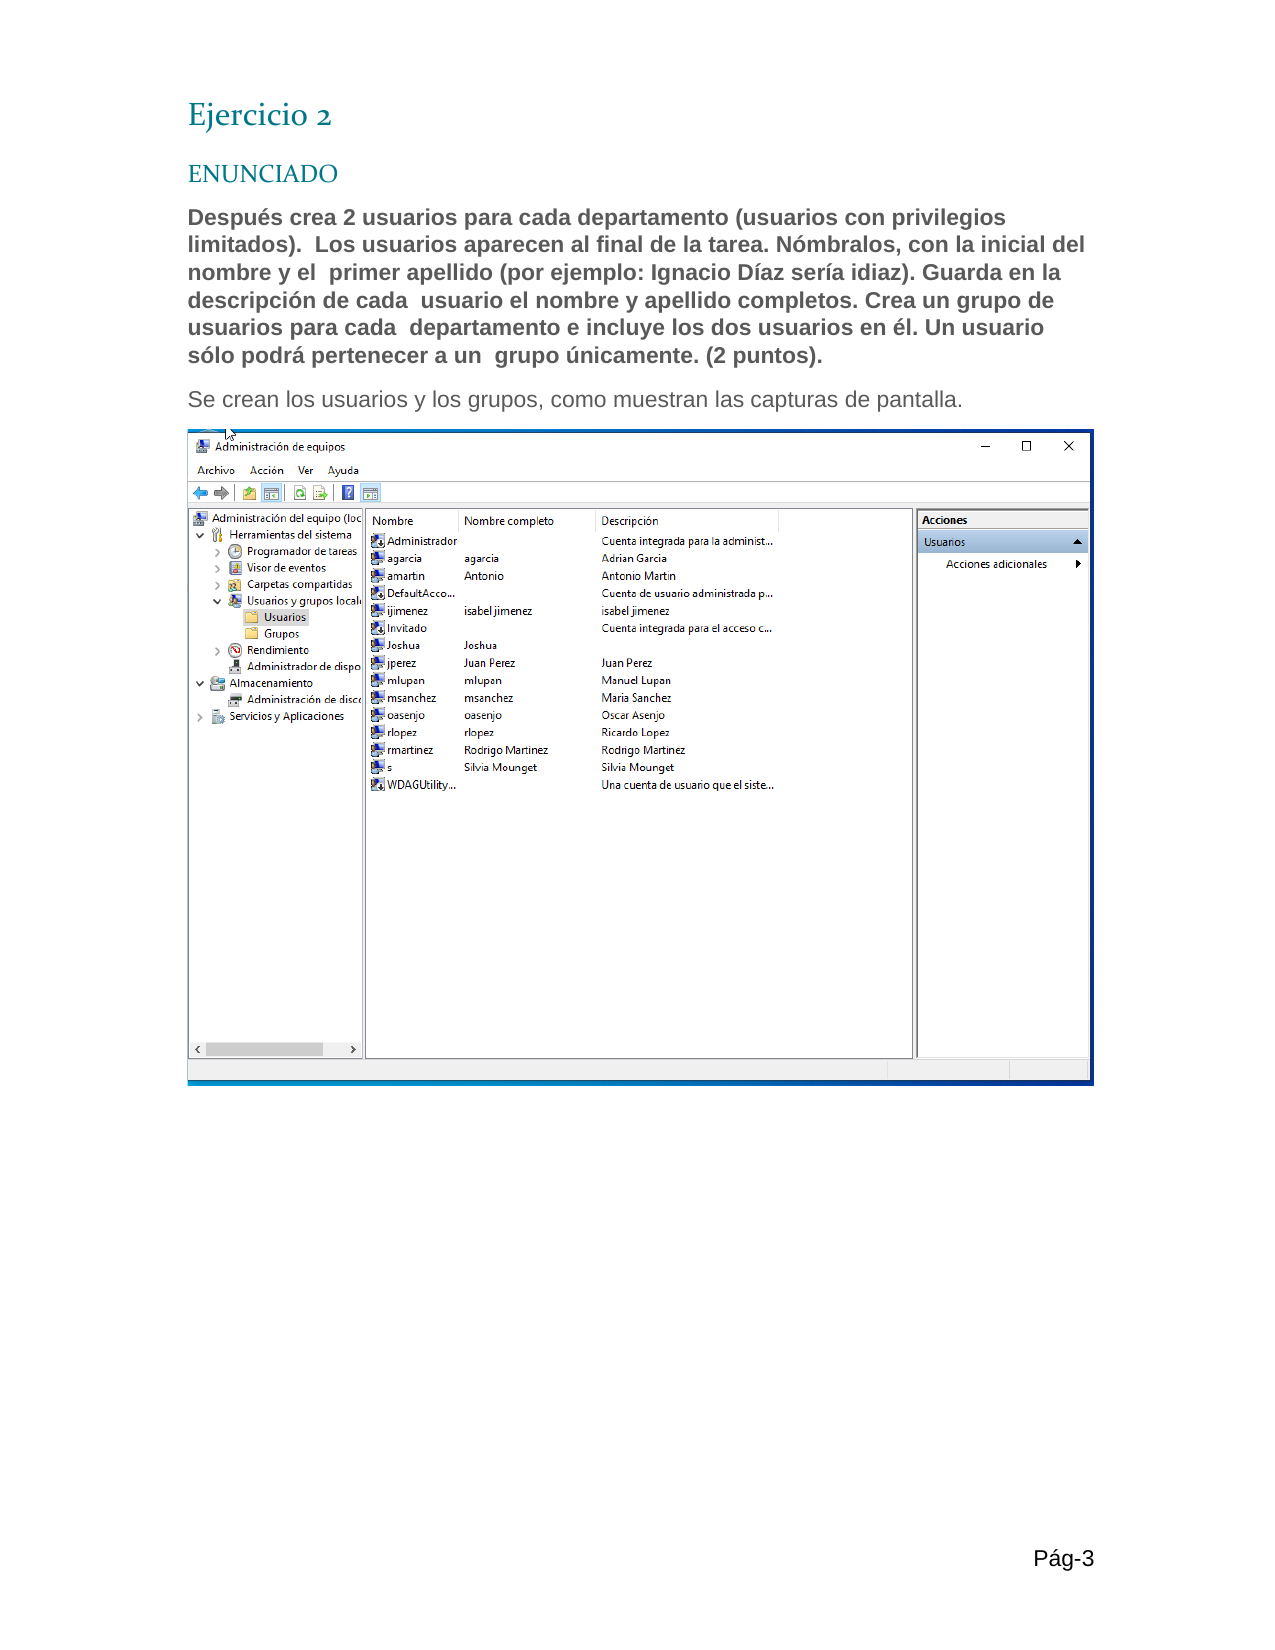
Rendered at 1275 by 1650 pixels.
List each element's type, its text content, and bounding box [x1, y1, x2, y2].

text Se crean los usuarios y los grupos, como muestran las capturas de pantalla. [187, 386, 1094, 412]
text ENUNCIADO [187, 163, 1094, 188]
text Ejercicio 2 [187, 99, 1094, 131]
picture [187, 429, 1094, 1086]
text Después crea 2 usuarios para cada departamento (usuarios con privilegios limitados). Los usuarios aparecen al final de la tarea. Nómbralos, con la inicial del nombre y el primer apellido (por ejemplo: Ignacio Díaz sería idiaz). Guarda en la descripción de cada usuario el nombre y apellido completos. Crea un grupo de usuarios para cada departamento e incluye los dos usuarios en él. Un usuario sólo podrá pertenecer a un grupo únicamente. (2 puntos). [187, 204, 1094, 368]
